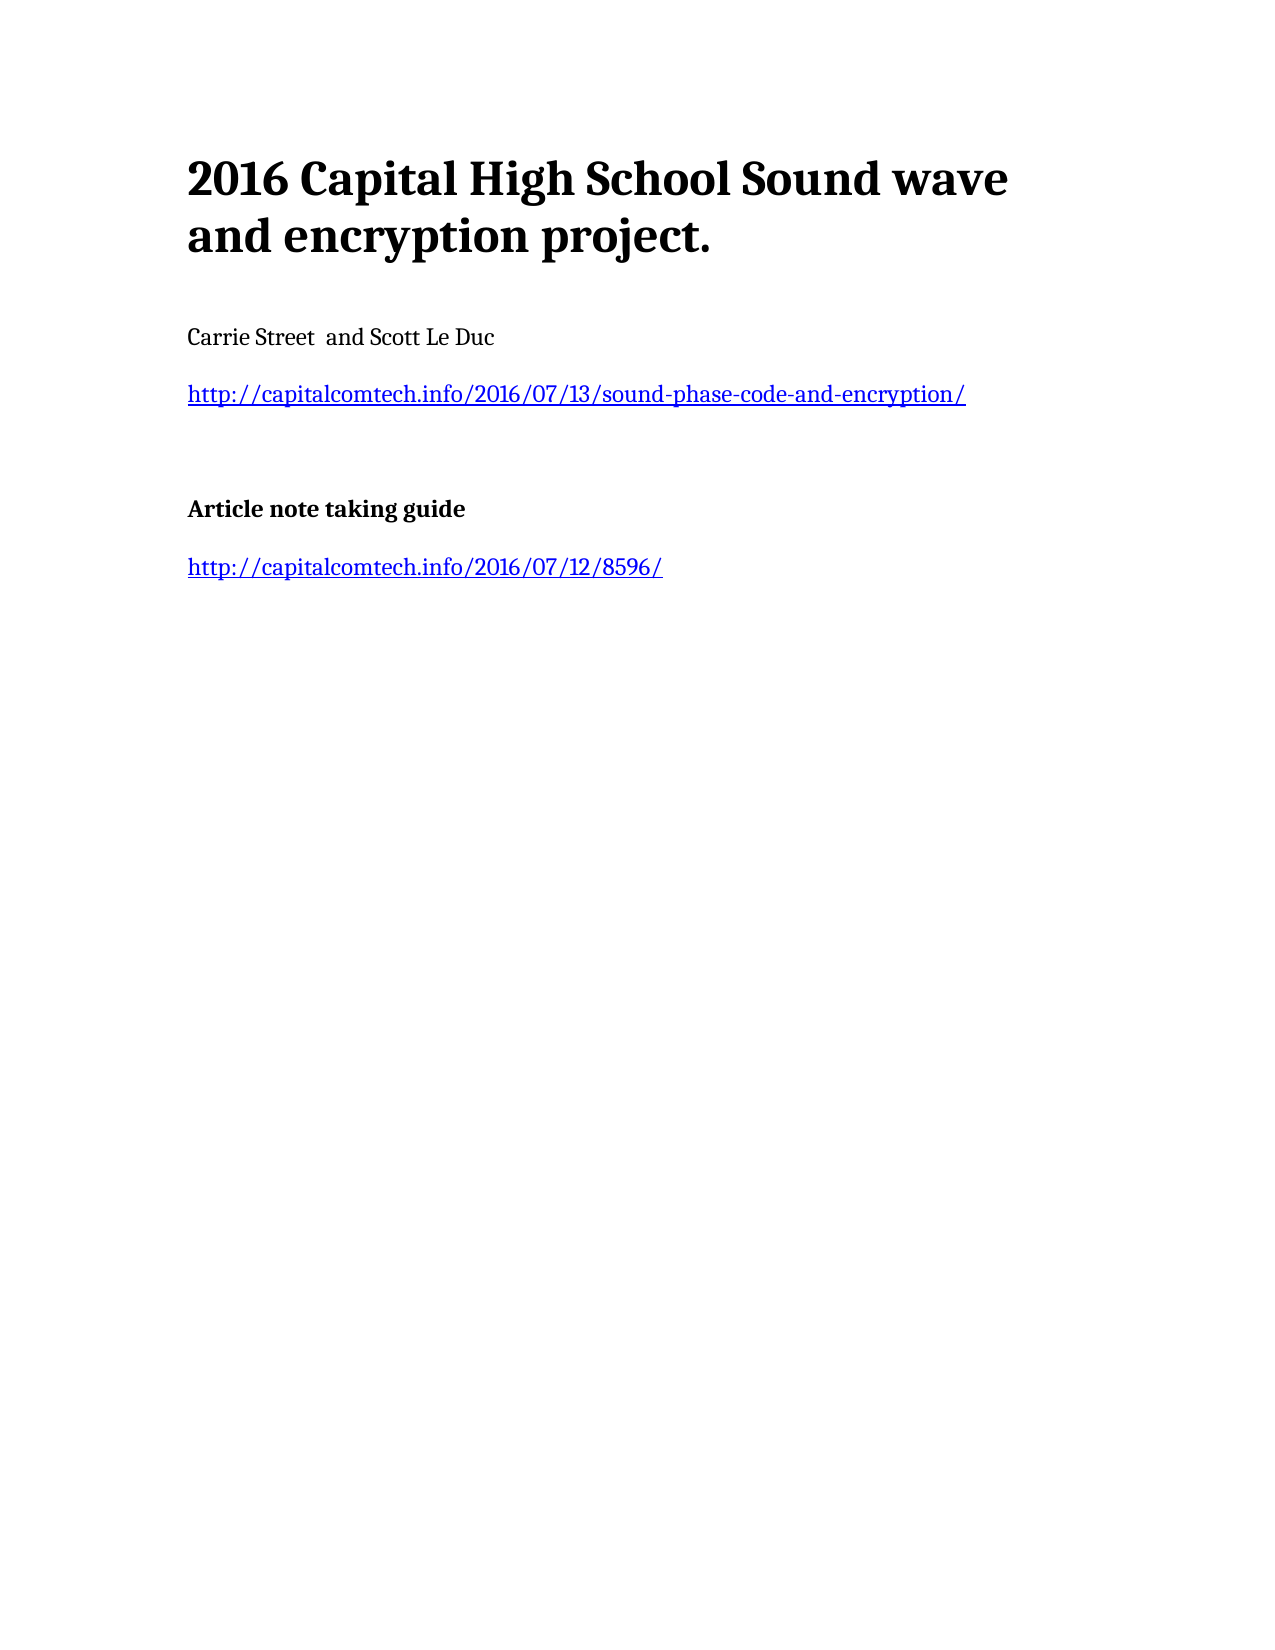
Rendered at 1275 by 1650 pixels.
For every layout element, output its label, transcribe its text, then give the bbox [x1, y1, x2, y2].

text http://capitalcomtech.info/2016/07/13/sound-phase-code-and-encryption/ [187, 380, 1087, 409]
text 2016 Capital High School Sound wave and encryption project. [187, 150, 1087, 265]
text http://capitalcomtech.info/2016/07/12/8596/ [187, 552, 1087, 581]
text Carrie Street and Scott Le Duc [187, 322, 1087, 351]
text Article note taking guide [187, 495, 1087, 524]
